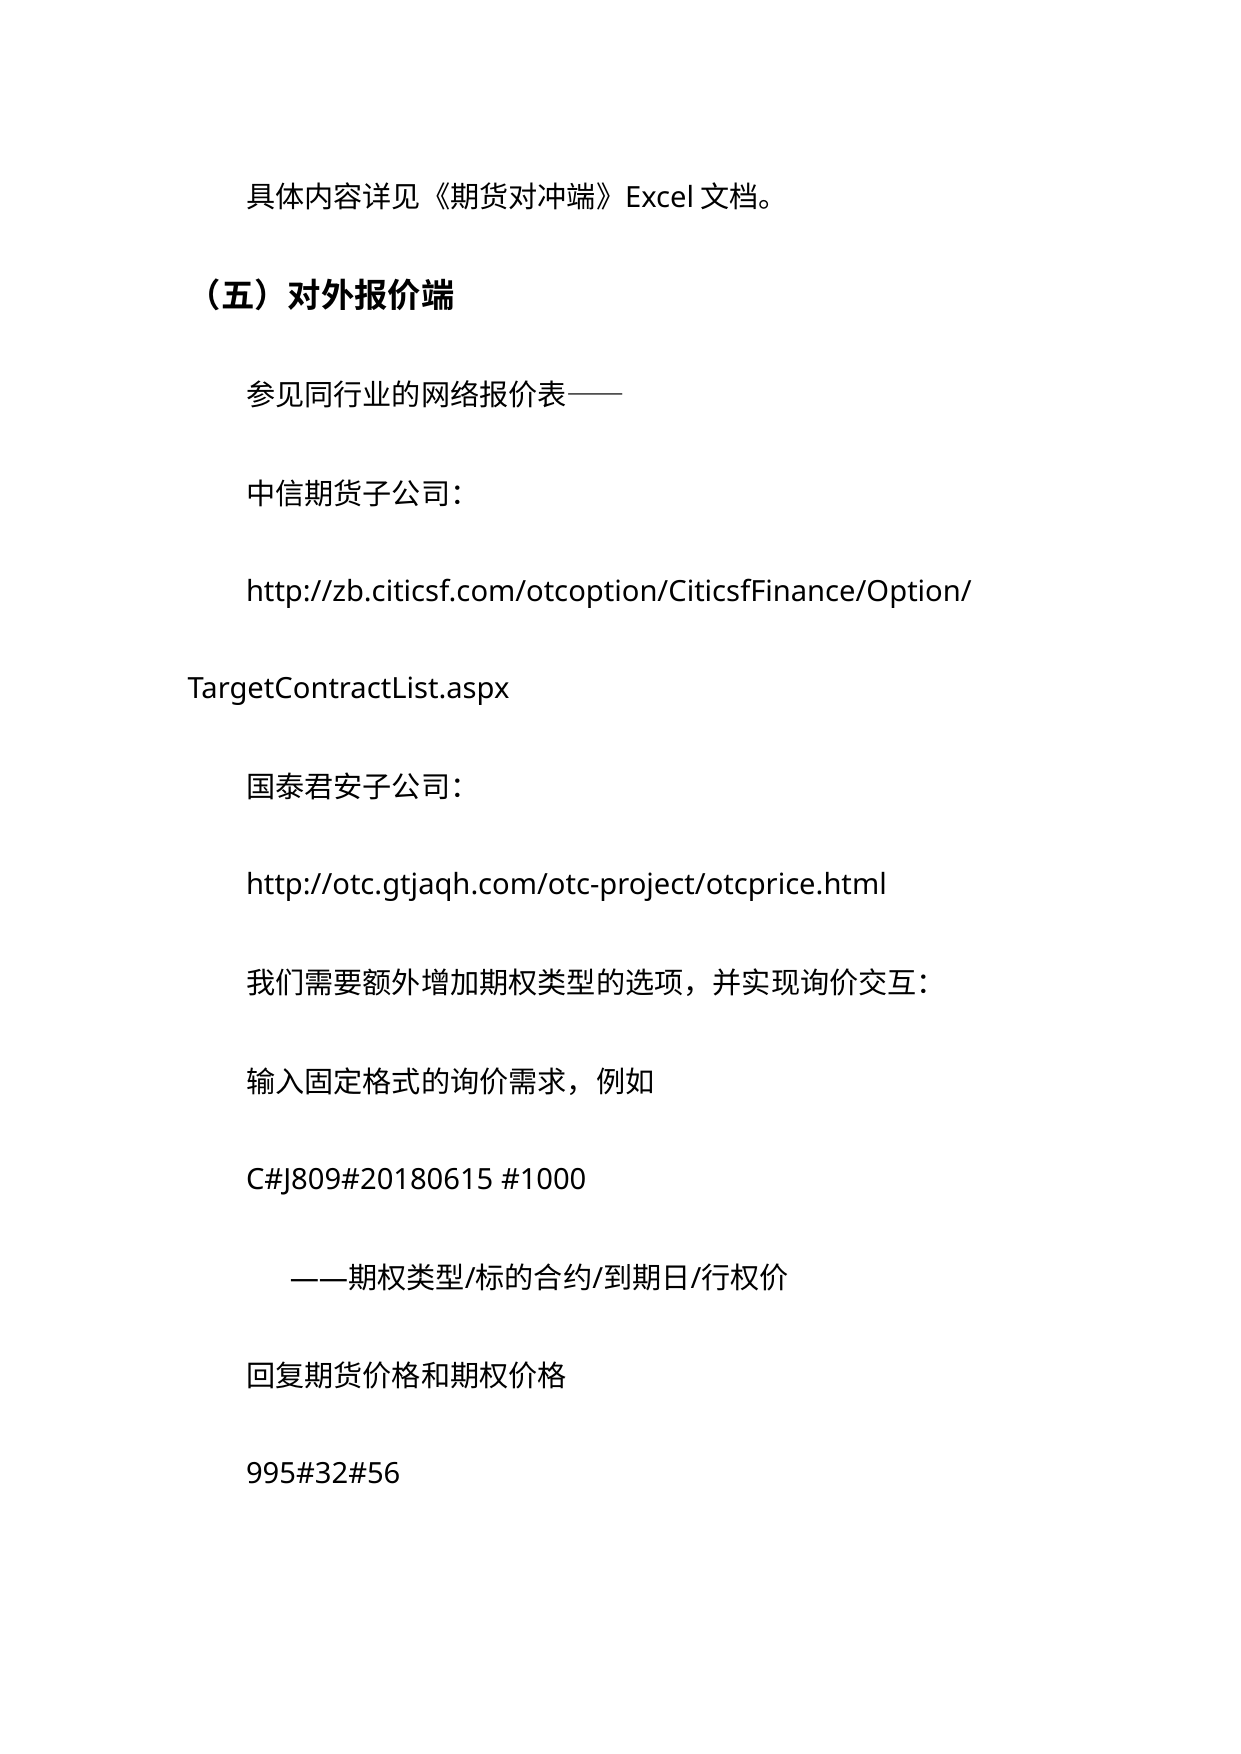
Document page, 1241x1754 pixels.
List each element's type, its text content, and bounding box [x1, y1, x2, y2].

text 输入固定格式的询价需求，例如 [187, 1047, 1053, 1112]
text 中信期货子公司： [187, 459, 1053, 524]
text 具体内容详见《期货对冲端》Excel文档。 [187, 162, 1053, 227]
text 参见同行业的网络报价表—— [187, 360, 1053, 425]
text 国泰君安子公司： [187, 752, 1053, 817]
text http://zb.citicsf.com/otcoption/CiticsfFinance/Option/TargetContractList.aspx [187, 558, 1053, 720]
subtitle 对外报价端 [187, 261, 1053, 326]
text 我们需要额外增加期权类型的选项，并实现询价交互： [187, 948, 1053, 1013]
text http://otc.gtjaqh.com/otc-project/otcprice.html [187, 851, 1053, 916]
text C#J809#20180615 #1000 [187, 1146, 1053, 1211]
text 回复期货价格和期权价格 [187, 1342, 1053, 1407]
text 995#32#56 [187, 1440, 1053, 1505]
text ——期权类型/标的合约/到期日/行权价 [187, 1243, 1053, 1308]
